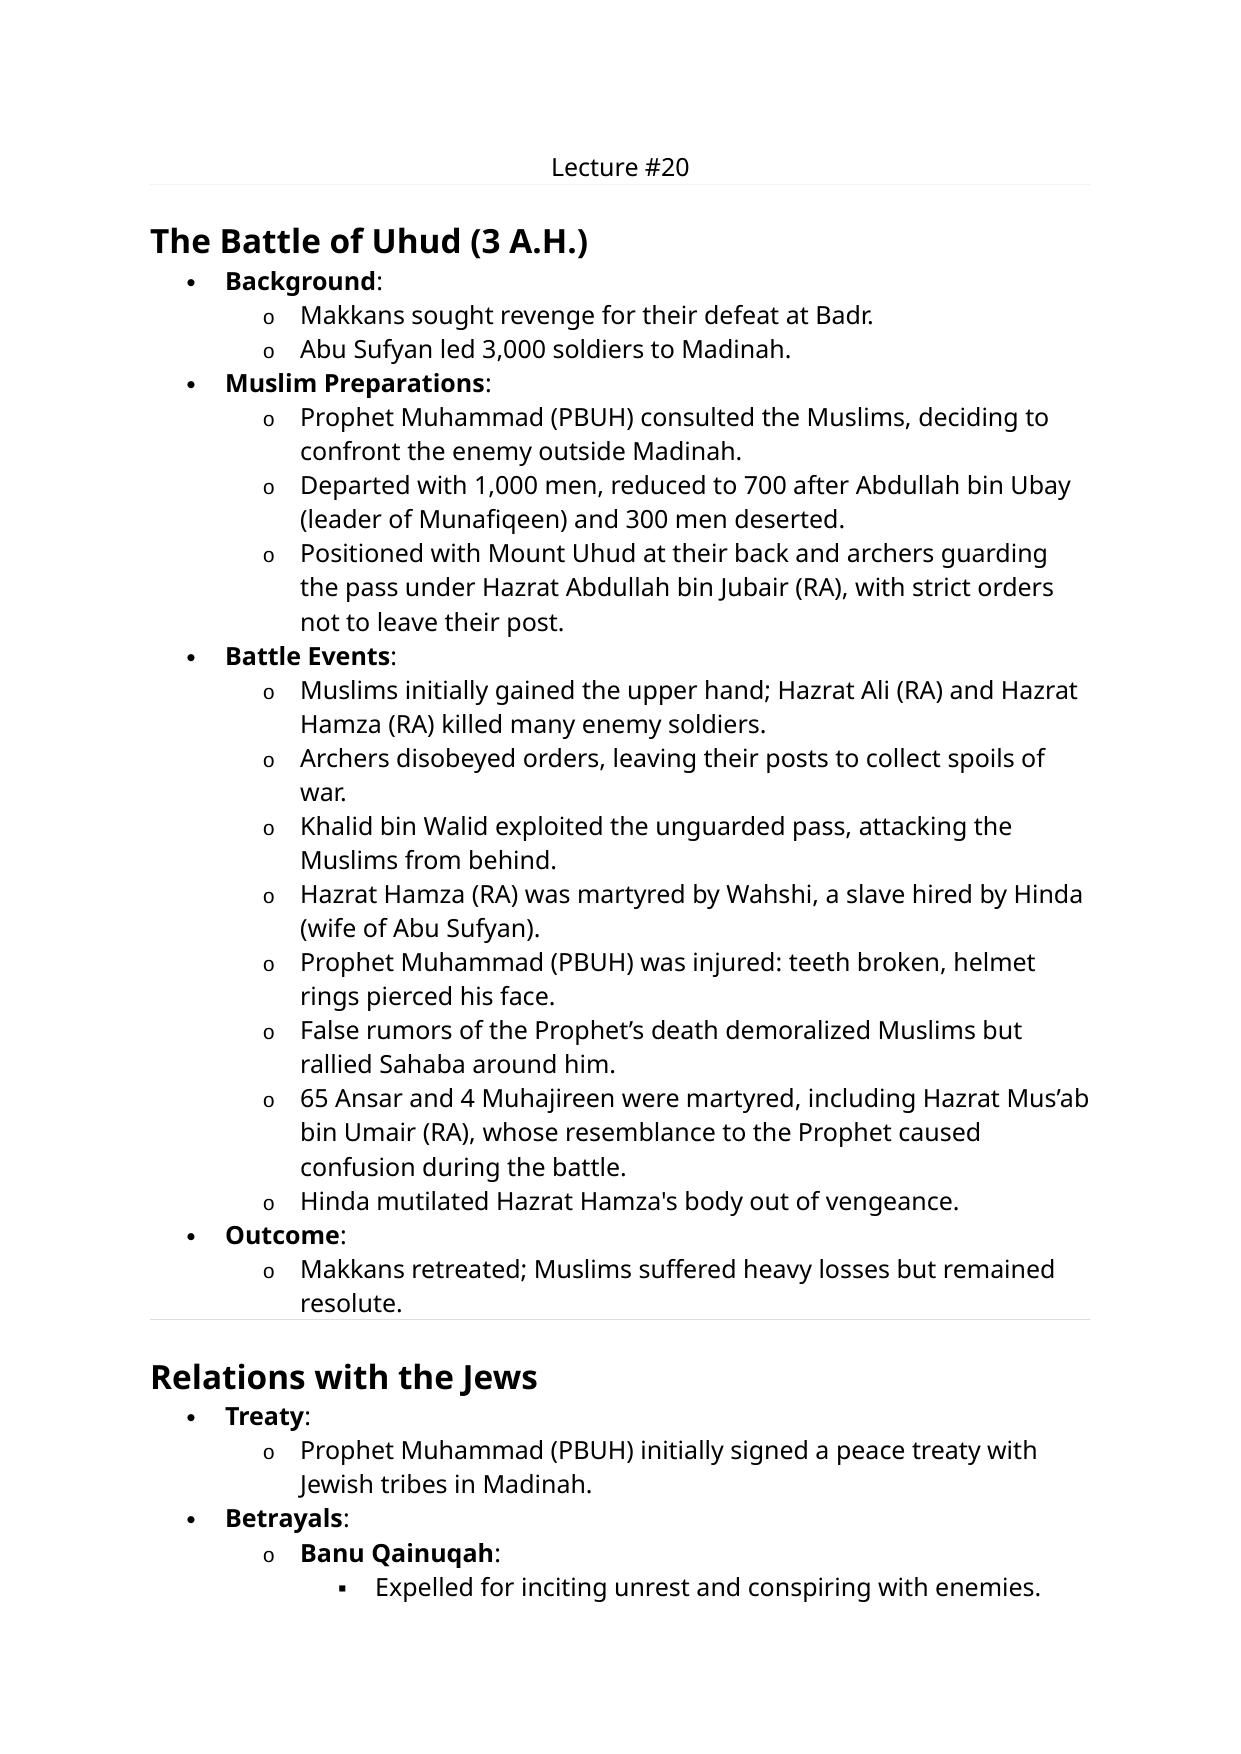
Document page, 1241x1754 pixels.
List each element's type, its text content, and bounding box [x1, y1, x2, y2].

list Khalid bin Walid exploited the unguarded pass, attacking the Muslims from behind. [262, 808, 1090, 877]
list Makkans sought revenge for their defeat at Badr. [262, 298, 1090, 332]
list Treaty: [187, 1399, 1090, 1433]
list Abu Sufyan led 3,000 soldiers to Madinah. [262, 332, 1090, 366]
text Relations with the Jews [150, 1353, 1090, 1399]
list Hinda mutilated Hazrat Hamza's body out of vengeance. [262, 1183, 1090, 1217]
list Outcome: [187, 1217, 1090, 1251]
list Betrayals: [187, 1501, 1090, 1535]
text Lecture #20 [150, 150, 1090, 184]
text The Battle of Uhud (3 A.H.) [150, 218, 1090, 263]
list Makkans retreated; Muslims suffered heavy losses but remained resolute. [262, 1251, 1090, 1319]
list Background: [187, 263, 1090, 298]
list 65 Ansar and 4 Muhajireen were martyred, including Hazrat Mus’ab bin Umair (RA), whose resemblance to the Prophet caused confusion during the battle. [262, 1081, 1090, 1183]
list Departed with 1,000 men, reduced to 700 after Abdullah bin Ubay (leader of Munafiqeen) and 300 men deserted. [262, 468, 1090, 536]
list Archers disobeyed orders, leaving their posts to collect spoils of war. [262, 740, 1090, 808]
list Positioned with Mount Uhud at their back and archers guarding the pass under Hazrat Abdullah bin Jubair (RA), with strict orders not to leave their post. [262, 536, 1090, 638]
list Muslim Preparations: [187, 366, 1090, 400]
list Prophet Muhammad (PBUH) initially signed a peace treaty with Jewish tribes in Madinah. [262, 1433, 1090, 1501]
list Battle Events: [187, 638, 1090, 672]
list Banu Qainuqah: [262, 1535, 1090, 1569]
list Hazrat Hamza (RA) was martyred by Wahshi, a slave hired by Hinda (wife of Abu Sufyan). [262, 877, 1090, 945]
list Prophet Muhammad (PBUH) was injured: teeth broken, helmet rings pierced his face. [262, 945, 1090, 1013]
list False rumors of the Prophet’s death demoralized Muslims but rallied Sahaba around him. [262, 1013, 1090, 1081]
list Muslims initially gained the upper hand; Hazrat Ali (RA) and Hazrat Hamza (RA) killed many enemy soldiers. [262, 672, 1090, 740]
list Prophet Muhammad (PBUH) consulted the Muslims, deciding to confront the enemy outside Madinah. [262, 400, 1090, 468]
list Expelled for inciting unrest and conspiring with enemies. [337, 1569, 1090, 1603]
